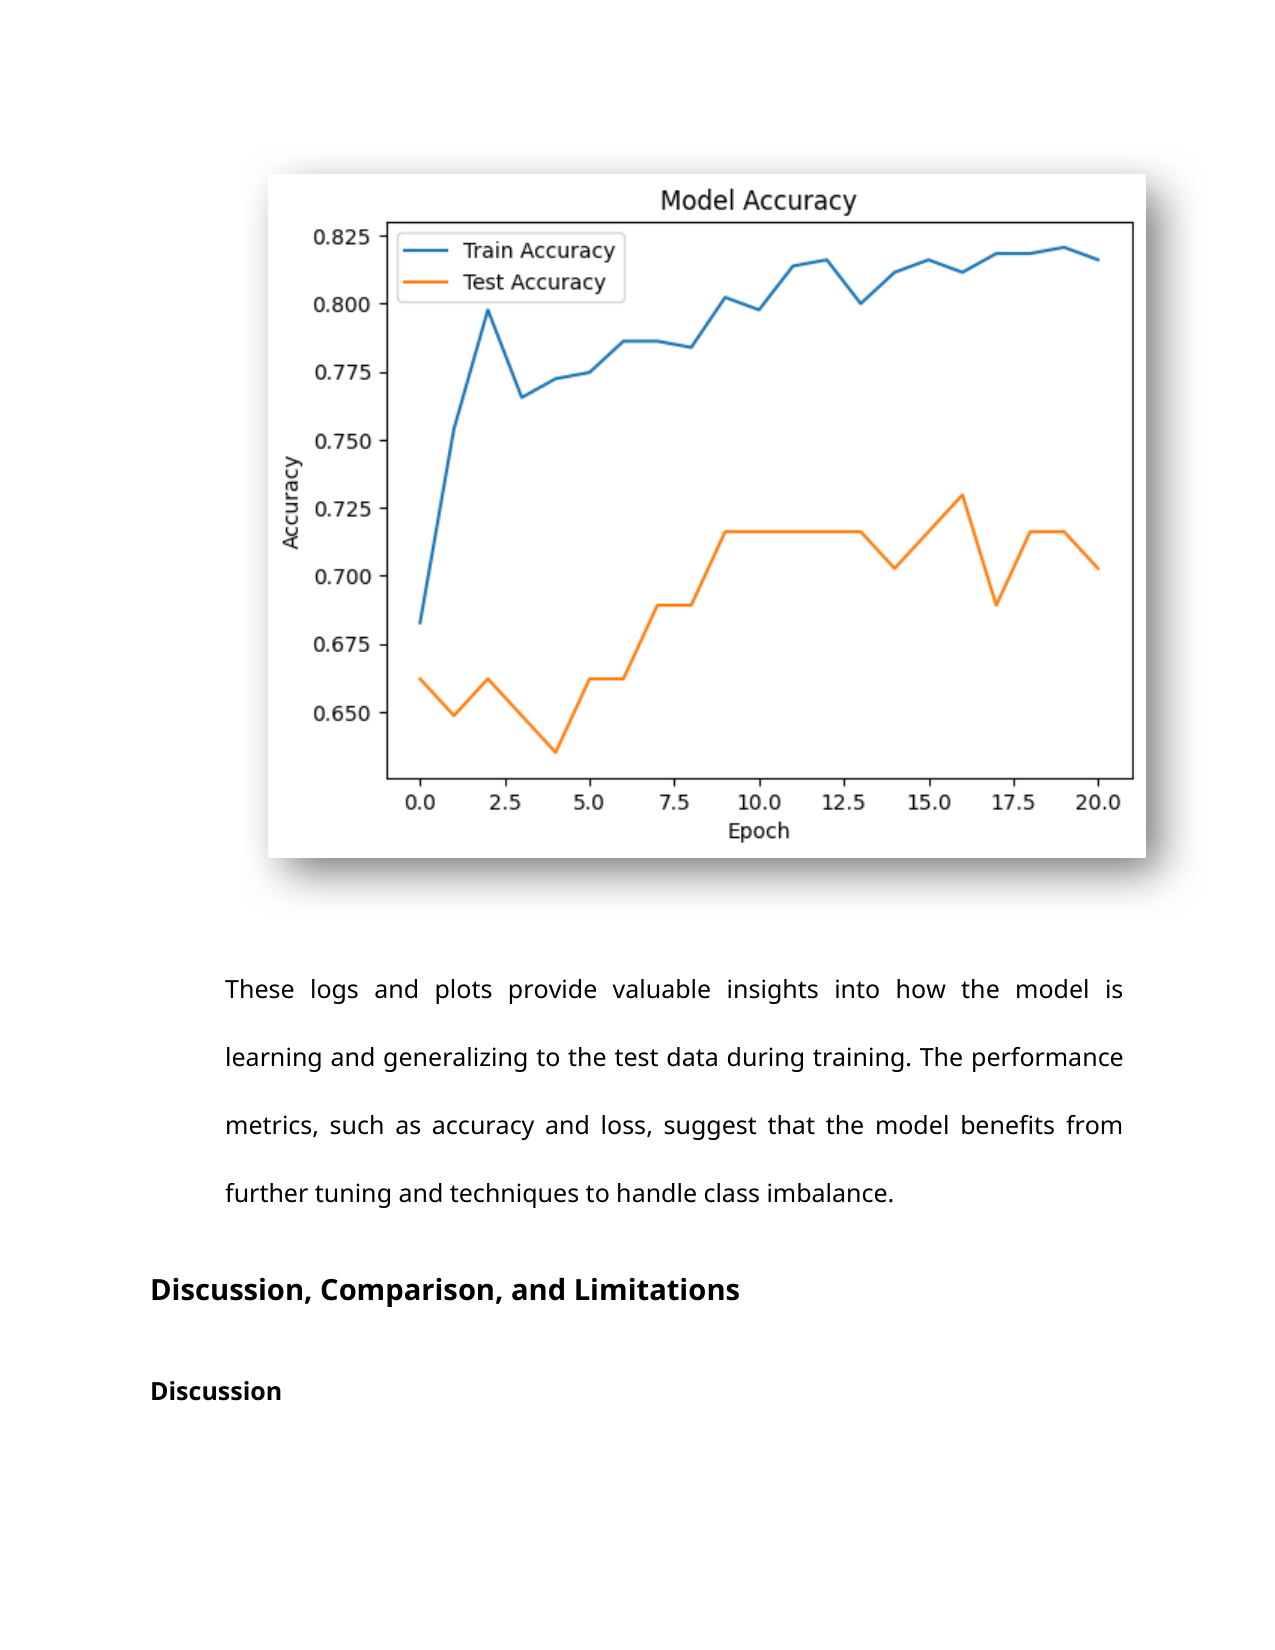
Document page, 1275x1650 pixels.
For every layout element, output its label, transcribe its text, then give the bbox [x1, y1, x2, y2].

text Discussion, Comparison, and Limitations [150, 1269, 1125, 1309]
text These logs and plots provide valuable insights into how the model is learning and generalizing to the test data during training. The performance metrics, such as accuracy and loss, suggest that the model benefits from further tuning and techniques to handle class imbalance. [225, 972, 1125, 1210]
text Discussion [150, 1373, 1125, 1408]
